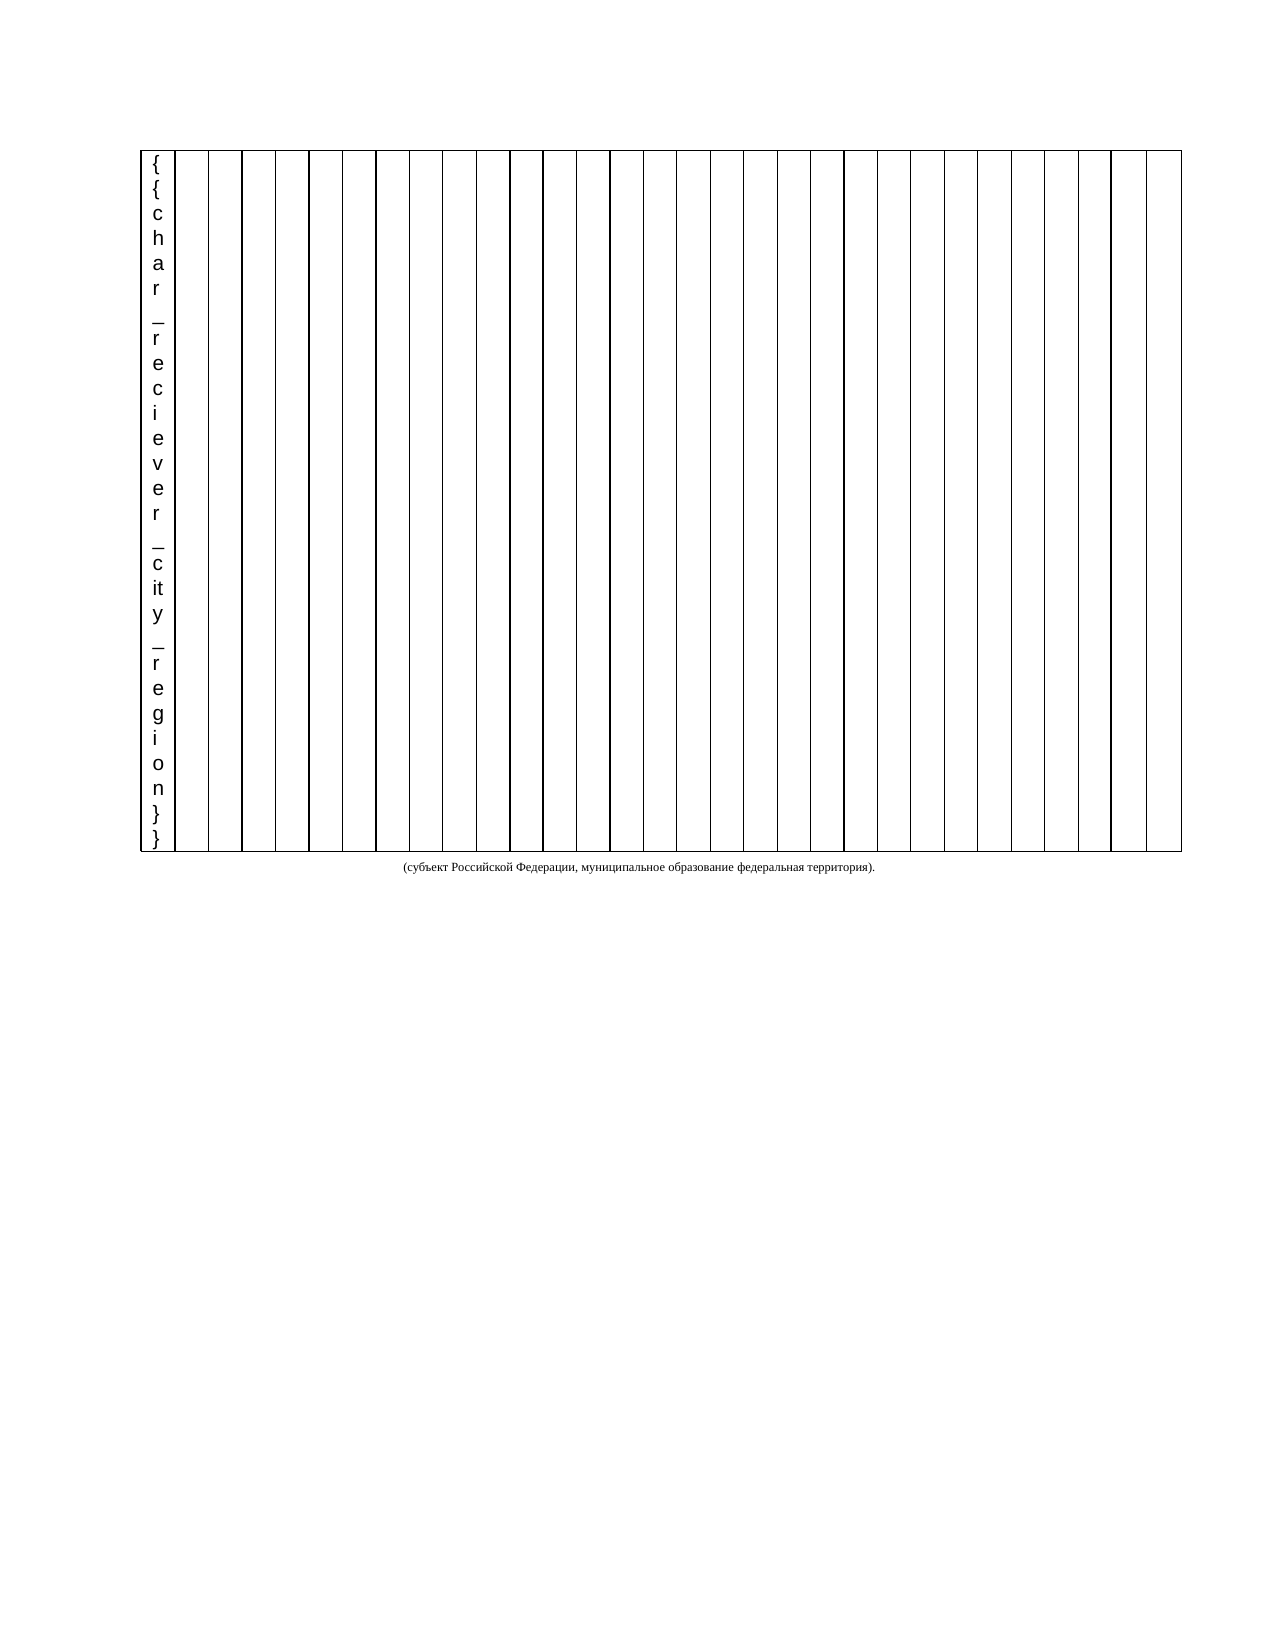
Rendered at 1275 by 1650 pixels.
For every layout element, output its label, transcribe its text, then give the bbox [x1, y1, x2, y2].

table_header [443, 151, 476, 851]
table_header [611, 151, 643, 851]
text (субъект Российской Федерации, муниципальное образование федеральная территория). [150, 852, 1125, 876]
table_header [778, 151, 810, 851]
table_header [1079, 151, 1110, 851]
table_header [677, 151, 710, 851]
table_header [945, 151, 977, 851]
table_header [243, 151, 275, 851]
table_header [1012, 151, 1044, 851]
table_header [511, 151, 542, 851]
table_header [477, 151, 509, 851]
table_header [911, 151, 944, 851]
table_header [1045, 151, 1078, 851]
table_header [544, 151, 576, 851]
table_header [711, 151, 743, 851]
table_header [577, 151, 609, 851]
table_header [811, 151, 843, 851]
table_header [377, 151, 409, 851]
table_header [744, 151, 777, 851]
table_header [644, 151, 676, 851]
table_header [410, 151, 442, 851]
table_header [1147, 151, 1181, 851]
table_header [978, 151, 1011, 851]
table_header {{char_reciever_city_region}} [142, 151, 174, 851]
table_header [310, 151, 342, 851]
table_header [1112, 151, 1146, 851]
table_header [276, 151, 308, 851]
table_header [343, 151, 375, 851]
table_header [209, 151, 241, 851]
table_header [845, 151, 877, 851]
table_header [878, 151, 910, 851]
table_header [176, 151, 208, 851]
